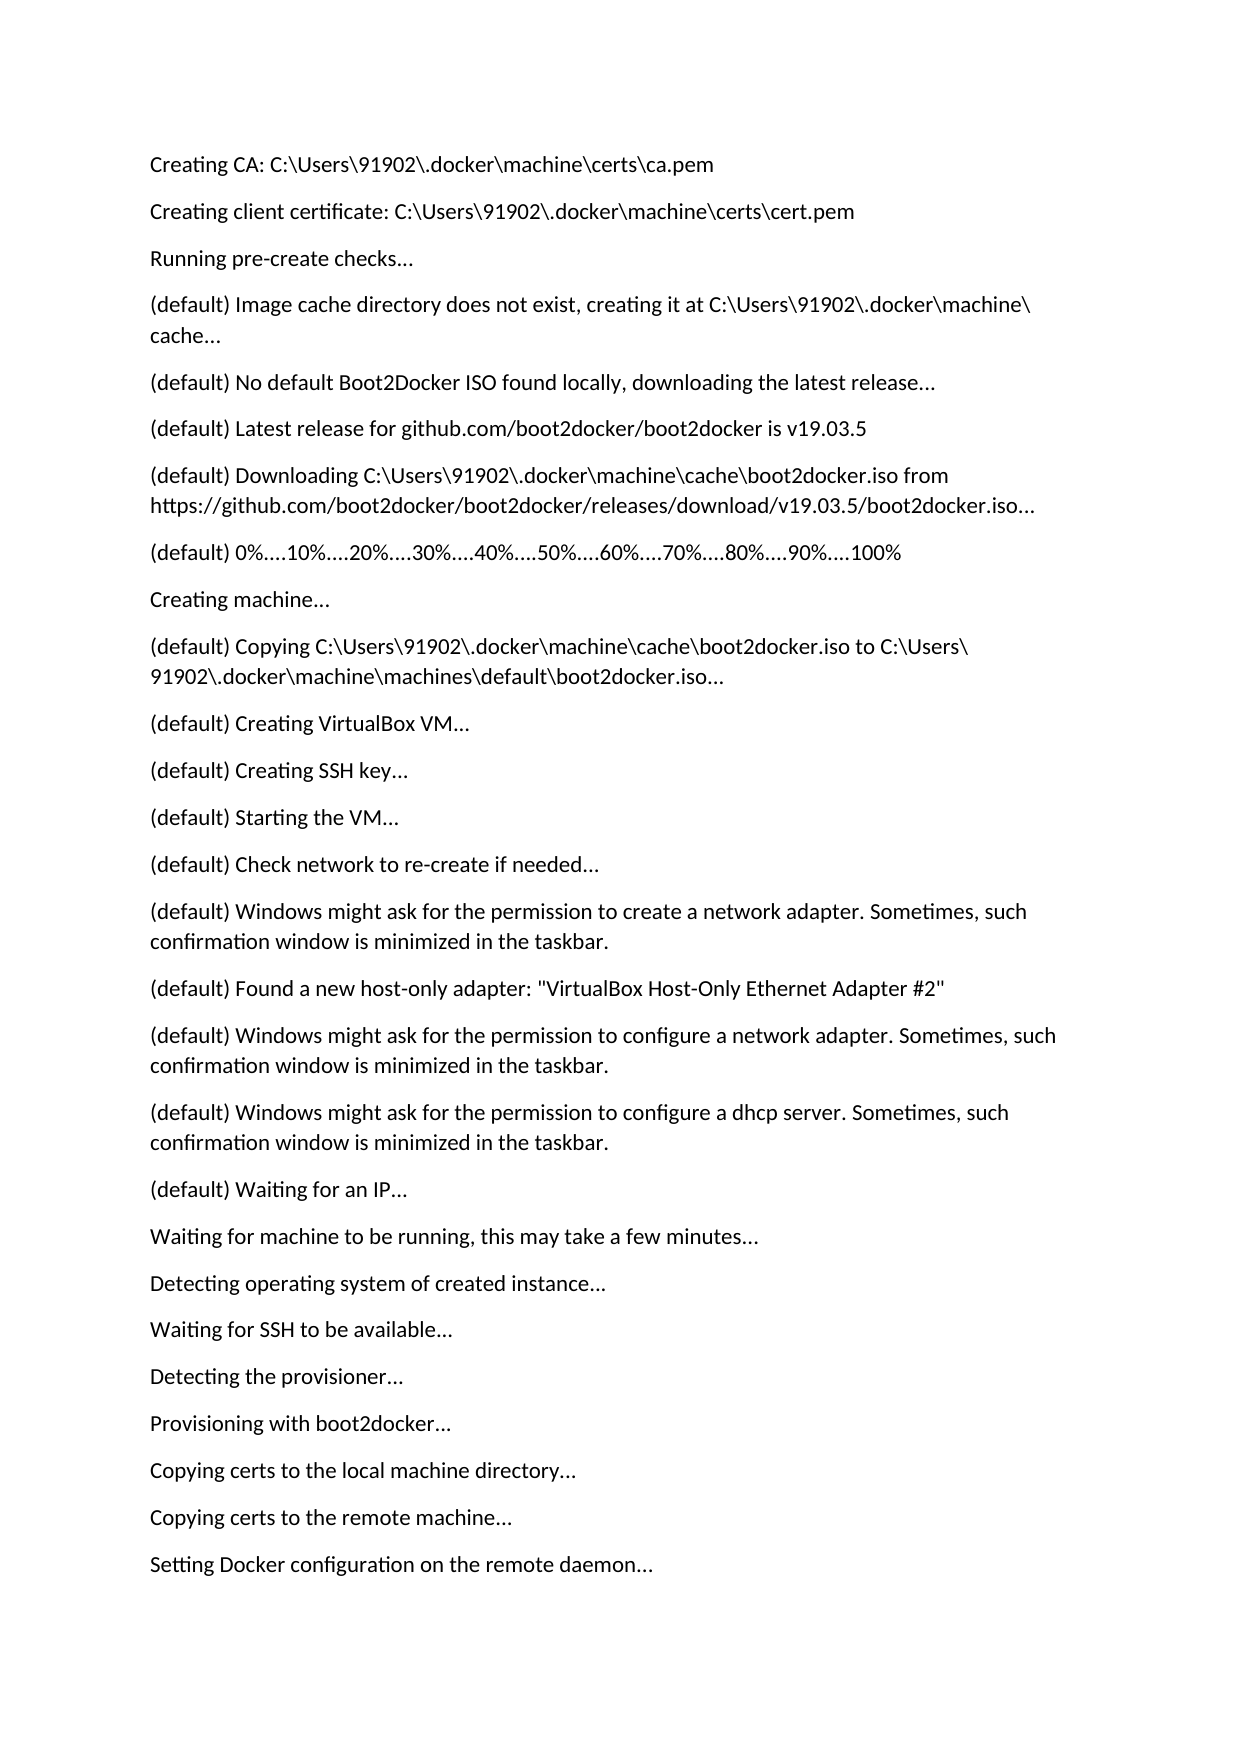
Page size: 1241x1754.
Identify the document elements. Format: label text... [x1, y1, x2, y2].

text (default) Downloading C:\Users\91902\.docker\machine\cache\boot2docker.iso from https://github.com/boot2docker/boot2docker/releases/download/v19.03.5/boot2docker.iso... [150, 461, 1090, 520]
text (default) Image cache directory does not exist, creating it at C:\Users\91902\.docker\machine\cache... [150, 291, 1090, 349]
text Setting Docker configuration on the remote daemon... [150, 1550, 1090, 1578]
text Creating client certificate: C:\Users\91902\.docker\machine\certs\cert.pem [150, 197, 1090, 225]
text (default) Copying C:\Users\91902\.docker\machine\cache\boot2docker.iso to C:\Users\91902\.docker\machine\machines\default\boot2docker.iso... [150, 632, 1090, 691]
text (default) Windows might ask for the permission to configure a dhcp server. Sometimes, such confirmation window is minimized in the taskbar. [150, 1098, 1090, 1156]
text Waiting for SSH to be available... [150, 1316, 1090, 1344]
text (default) Latest release for github.com/boot2docker/boot2docker is v19.03.5 [150, 414, 1090, 443]
text (default) Creating VirtualBox VM... [150, 709, 1090, 737]
text Detecting operating system of created instance... [150, 1269, 1090, 1297]
text Running pre-create checks... [150, 244, 1090, 272]
text (default) Creating SSH key... [150, 756, 1090, 784]
text Copying certs to the local machine directory... [150, 1456, 1090, 1484]
text Creating CA: C:\Users\91902\.docker\machine\certs\ca.pem [150, 150, 1090, 178]
text (default) Windows might ask for the permission to create a network adapter. Sometimes, such confirmation window is minimized in the taskbar. [150, 897, 1090, 955]
text (default) Windows might ask for the permission to configure a network adapter. Sometimes, such confirmation window is minimized in the taskbar. [150, 1021, 1090, 1079]
text (default) Check network to re-create if needed... [150, 850, 1090, 878]
text (default) Waiting for an IP... [150, 1175, 1090, 1203]
text (default) No default Boot2Docker ISO found locally, downloading the latest release... [150, 368, 1090, 396]
text Waiting for machine to be running, this may take a few minutes... [150, 1222, 1090, 1250]
text Provisioning with boot2docker... [150, 1409, 1090, 1437]
text (default) Starting the VM... [150, 803, 1090, 831]
text (default) 0%....10%....20%....30%....40%....50%....60%....70%....80%....90%....100% [150, 538, 1090, 567]
text (default) Found a new host-only adapter: "VirtualBox Host-Only Ethernet Adapter #2" [150, 974, 1090, 1002]
text Copying certs to the remote machine... [150, 1503, 1090, 1531]
text Creating machine... [150, 585, 1090, 613]
text Detecting the provisioner... [150, 1362, 1090, 1391]
